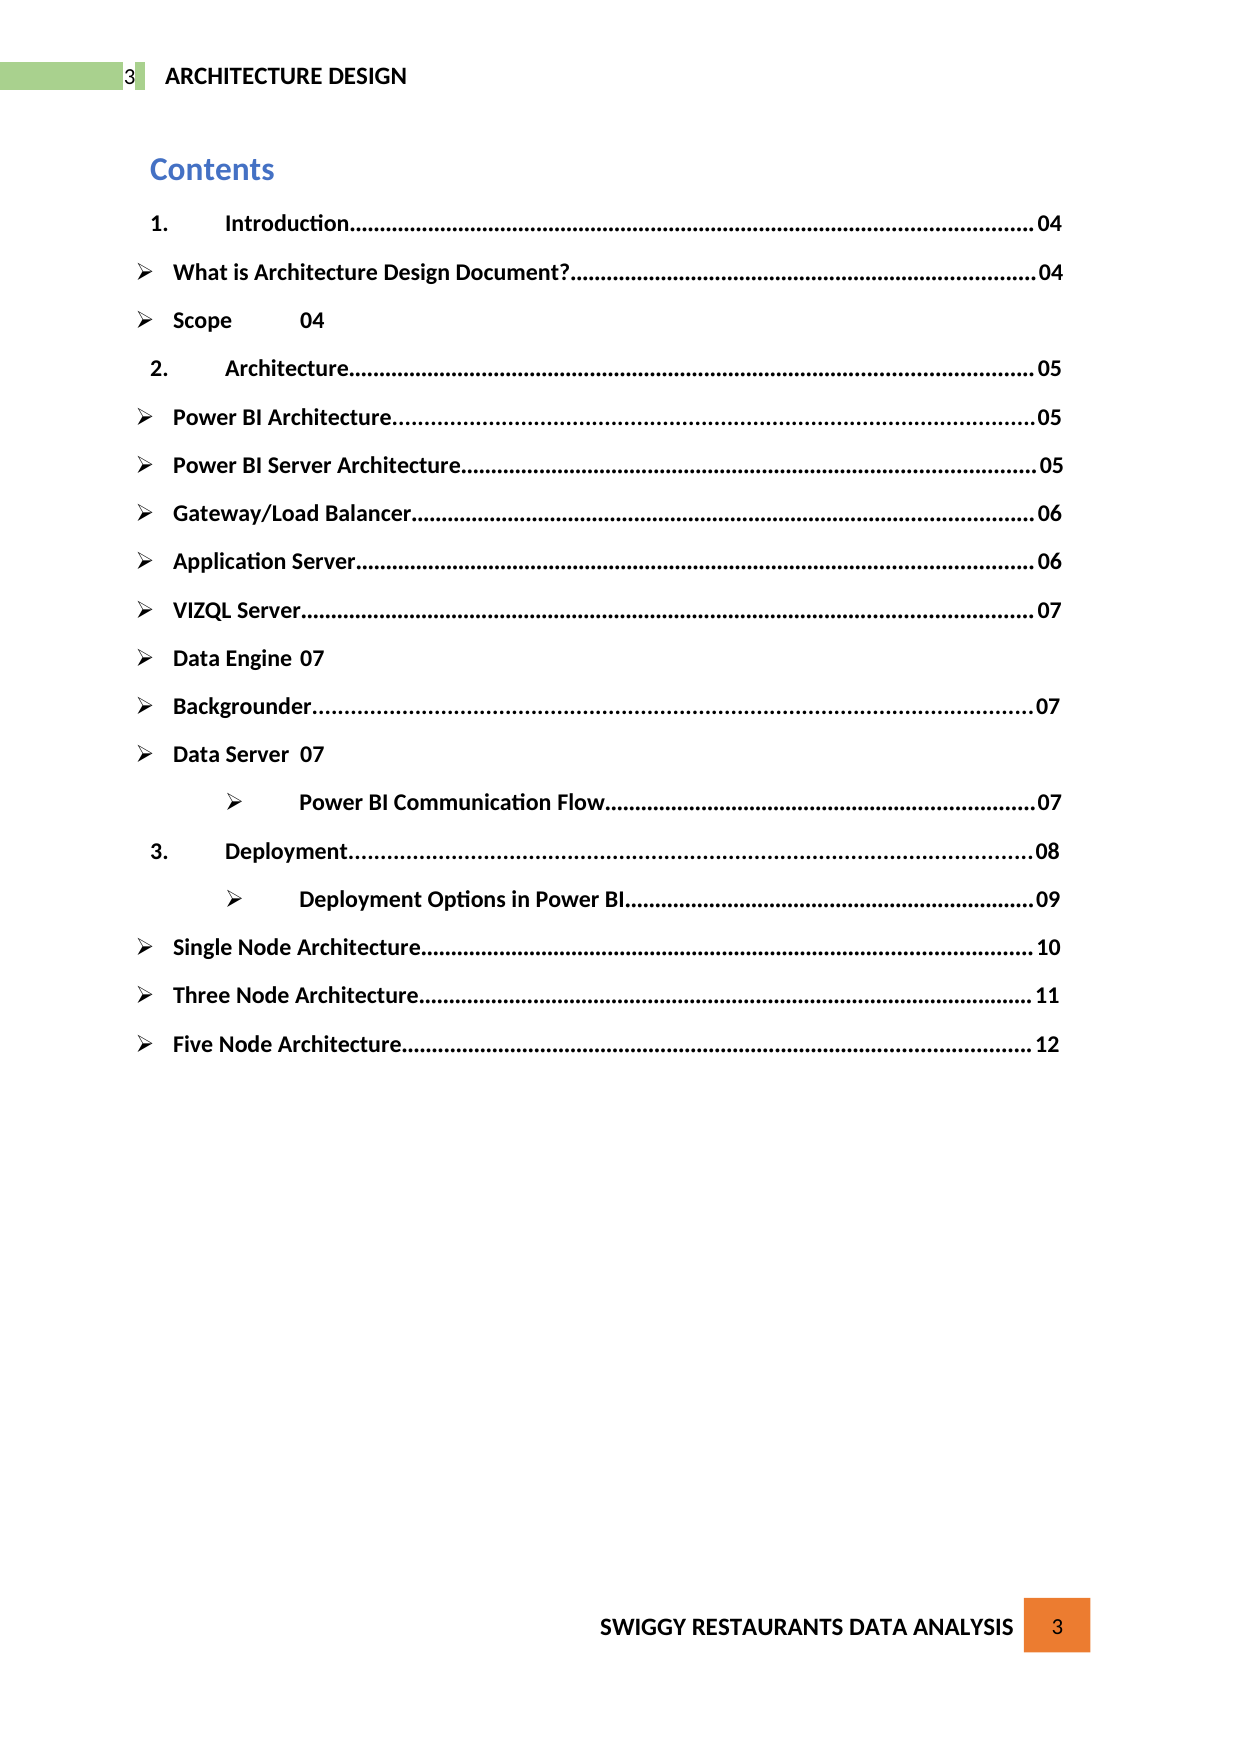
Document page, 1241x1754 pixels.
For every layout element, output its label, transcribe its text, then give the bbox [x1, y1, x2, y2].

subtitle Contents [150, 148, 1184, 189]
